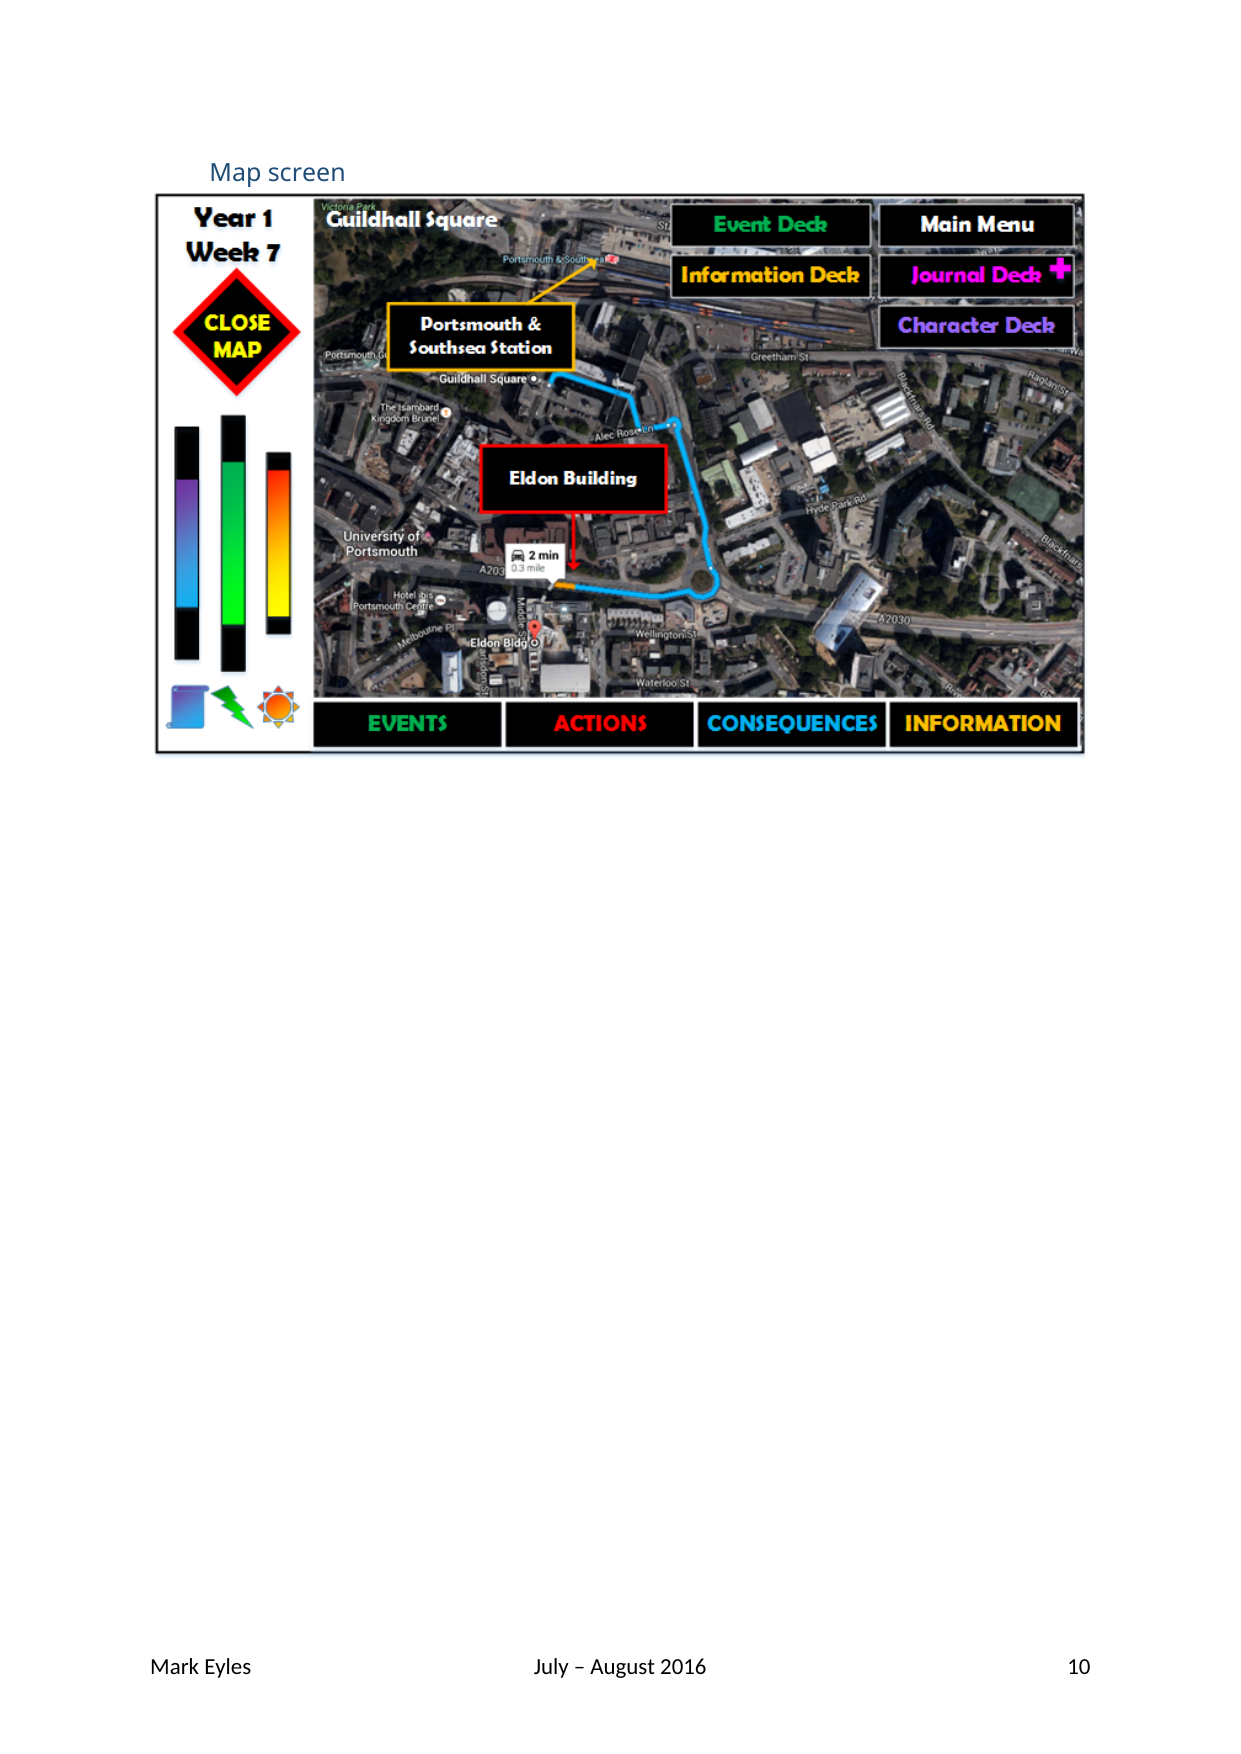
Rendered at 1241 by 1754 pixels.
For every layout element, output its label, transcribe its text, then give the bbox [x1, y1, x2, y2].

picture [150, 191, 1091, 762]
subtitle Map screen [209, 154, 1090, 188]
